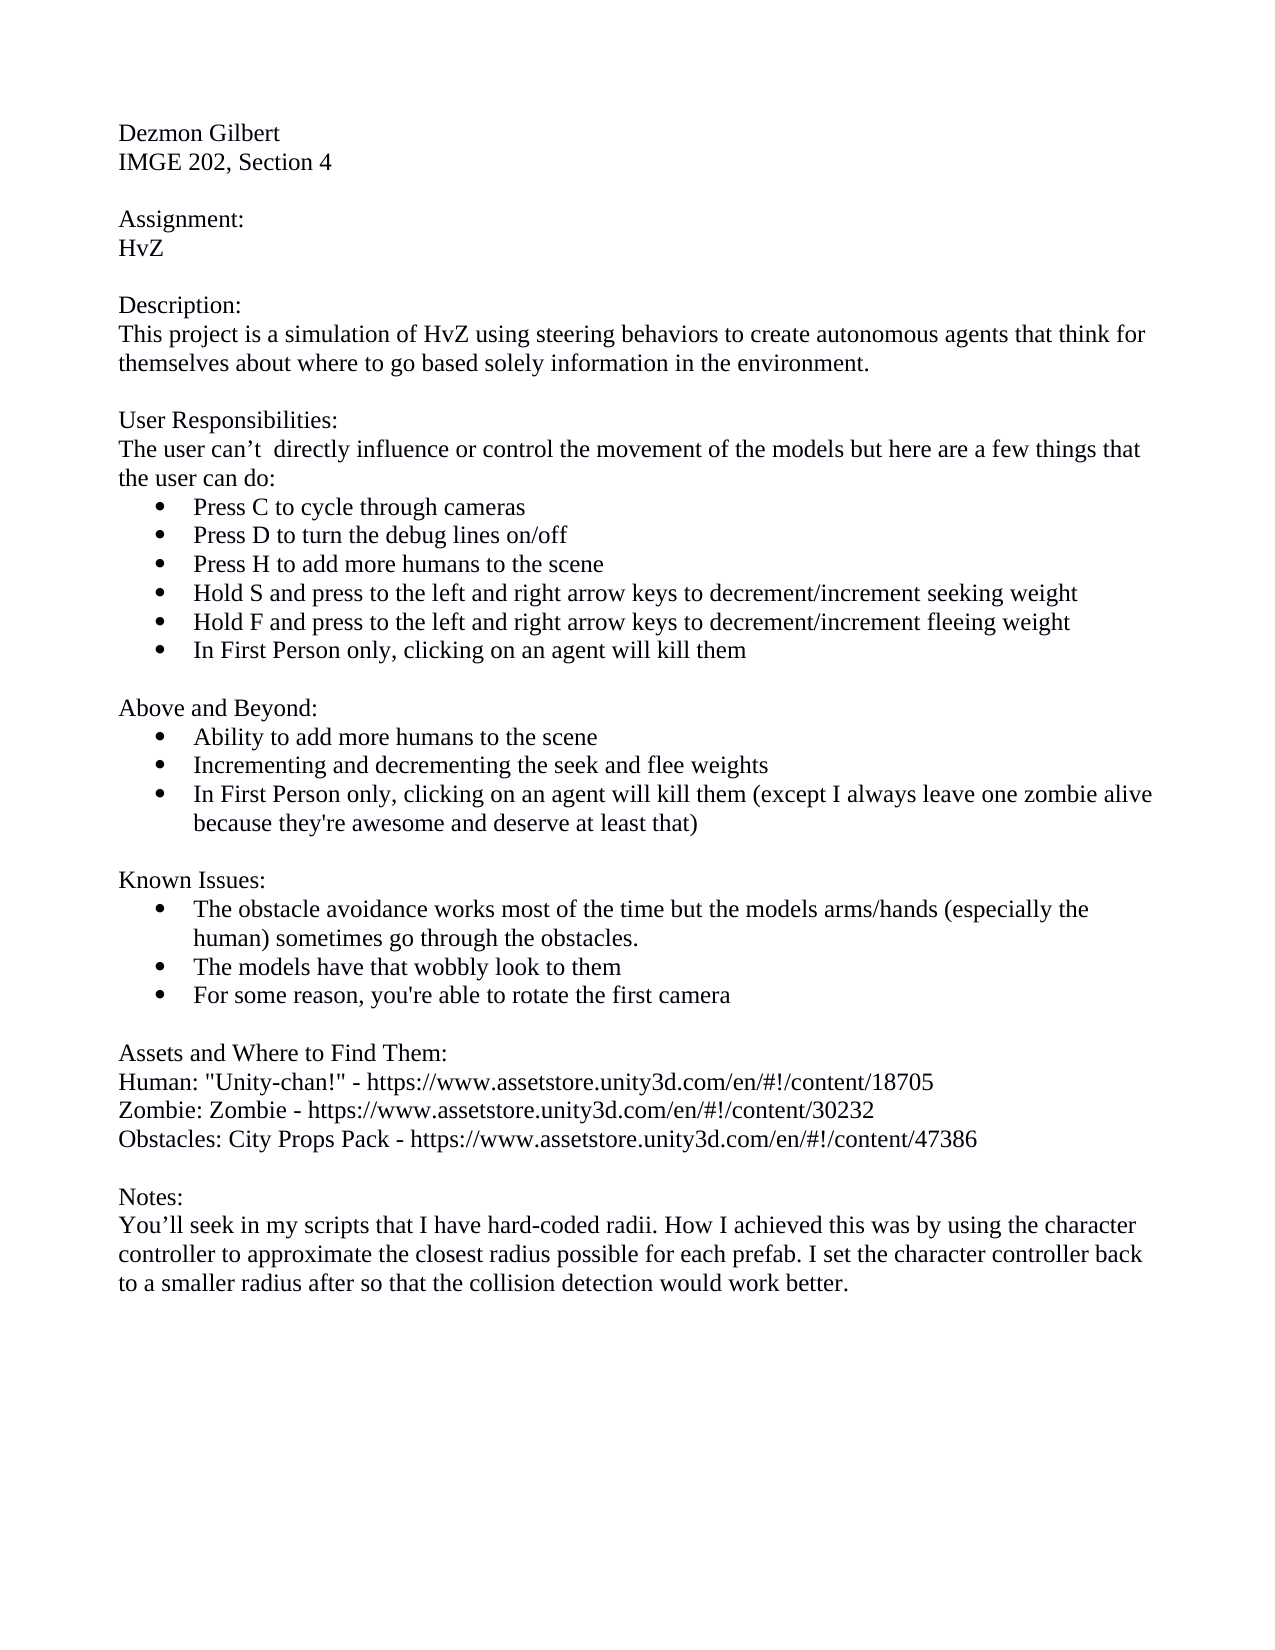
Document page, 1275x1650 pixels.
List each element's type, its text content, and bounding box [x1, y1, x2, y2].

text HvZ [118, 233, 1157, 262]
list The obstacle avoidance works most of the time but the models arms/hands (especially the human) sometimes go through the obstacles. [156, 894, 1157, 952]
list Press H to add more humans to the scene [156, 549, 1157, 578]
text You’ll seek in my scripts that I have hard-coded radii. How I achieved this was by using the character controller to approximate the closest radius possible for each prefab. I set the character controller back to a smaller radius after so that the collision detection would work better. [118, 1211, 1157, 1297]
list For some reason, you're able to rotate the first camera [156, 981, 1157, 1009]
text Description: [118, 291, 1157, 319]
text Above and Beyond: [118, 693, 1157, 722]
list The models have that wobbly look to them [156, 952, 1157, 981]
text Human: "Unity-chan!" - https://www.assetstore.unity3d.com/en/#!/content/18705 [118, 1067, 1157, 1096]
text User Responsibilities: [118, 406, 1157, 434]
list Hold F and press to the left and right arrow keys to decrement/increment fleeing weight [156, 607, 1157, 636]
list Ability to add more humans to the scene [156, 722, 1157, 751]
text The user can’t directly influence or control the movement of the models but here are a few things that the user can do: [118, 434, 1157, 492]
text This project is a simulation of HvZ using steering behaviors to create autonomous agents that think for themselves about where to go based solely information in the environment. [118, 319, 1157, 377]
list In First Person only, clicking on an agent will kill them (except I always leave one zombie alive because they're awesome and deserve at least that) [156, 779, 1157, 837]
text Known Issues: [118, 866, 1157, 894]
text Notes: [118, 1182, 1157, 1211]
text Assets and Where to Find Them: [118, 1038, 1157, 1067]
text Assignment: [118, 204, 1157, 233]
text Zombie: Zombie - https://www.assetstore.unity3d.com/en/#!/content/30232 [118, 1096, 1157, 1124]
text IMGE 202, Section 4 [118, 147, 1157, 176]
list Incrementing and decrementing the seek and flee weights [156, 751, 1157, 779]
list Press C to cycle through cameras [156, 492, 1157, 521]
list Hold S and press to the left and right arrow keys to decrement/increment seeking weight [156, 578, 1157, 607]
list In First Person only, clicking on an agent will kill them [156, 636, 1157, 664]
text Obstacles: City Props Pack - https://www.assetstore.unity3d.com/en/#!/content/47386 [118, 1124, 1157, 1153]
list Press D to turn the debug lines on/off [156, 521, 1157, 549]
text Dezmon Gilbert [118, 118, 1157, 147]
